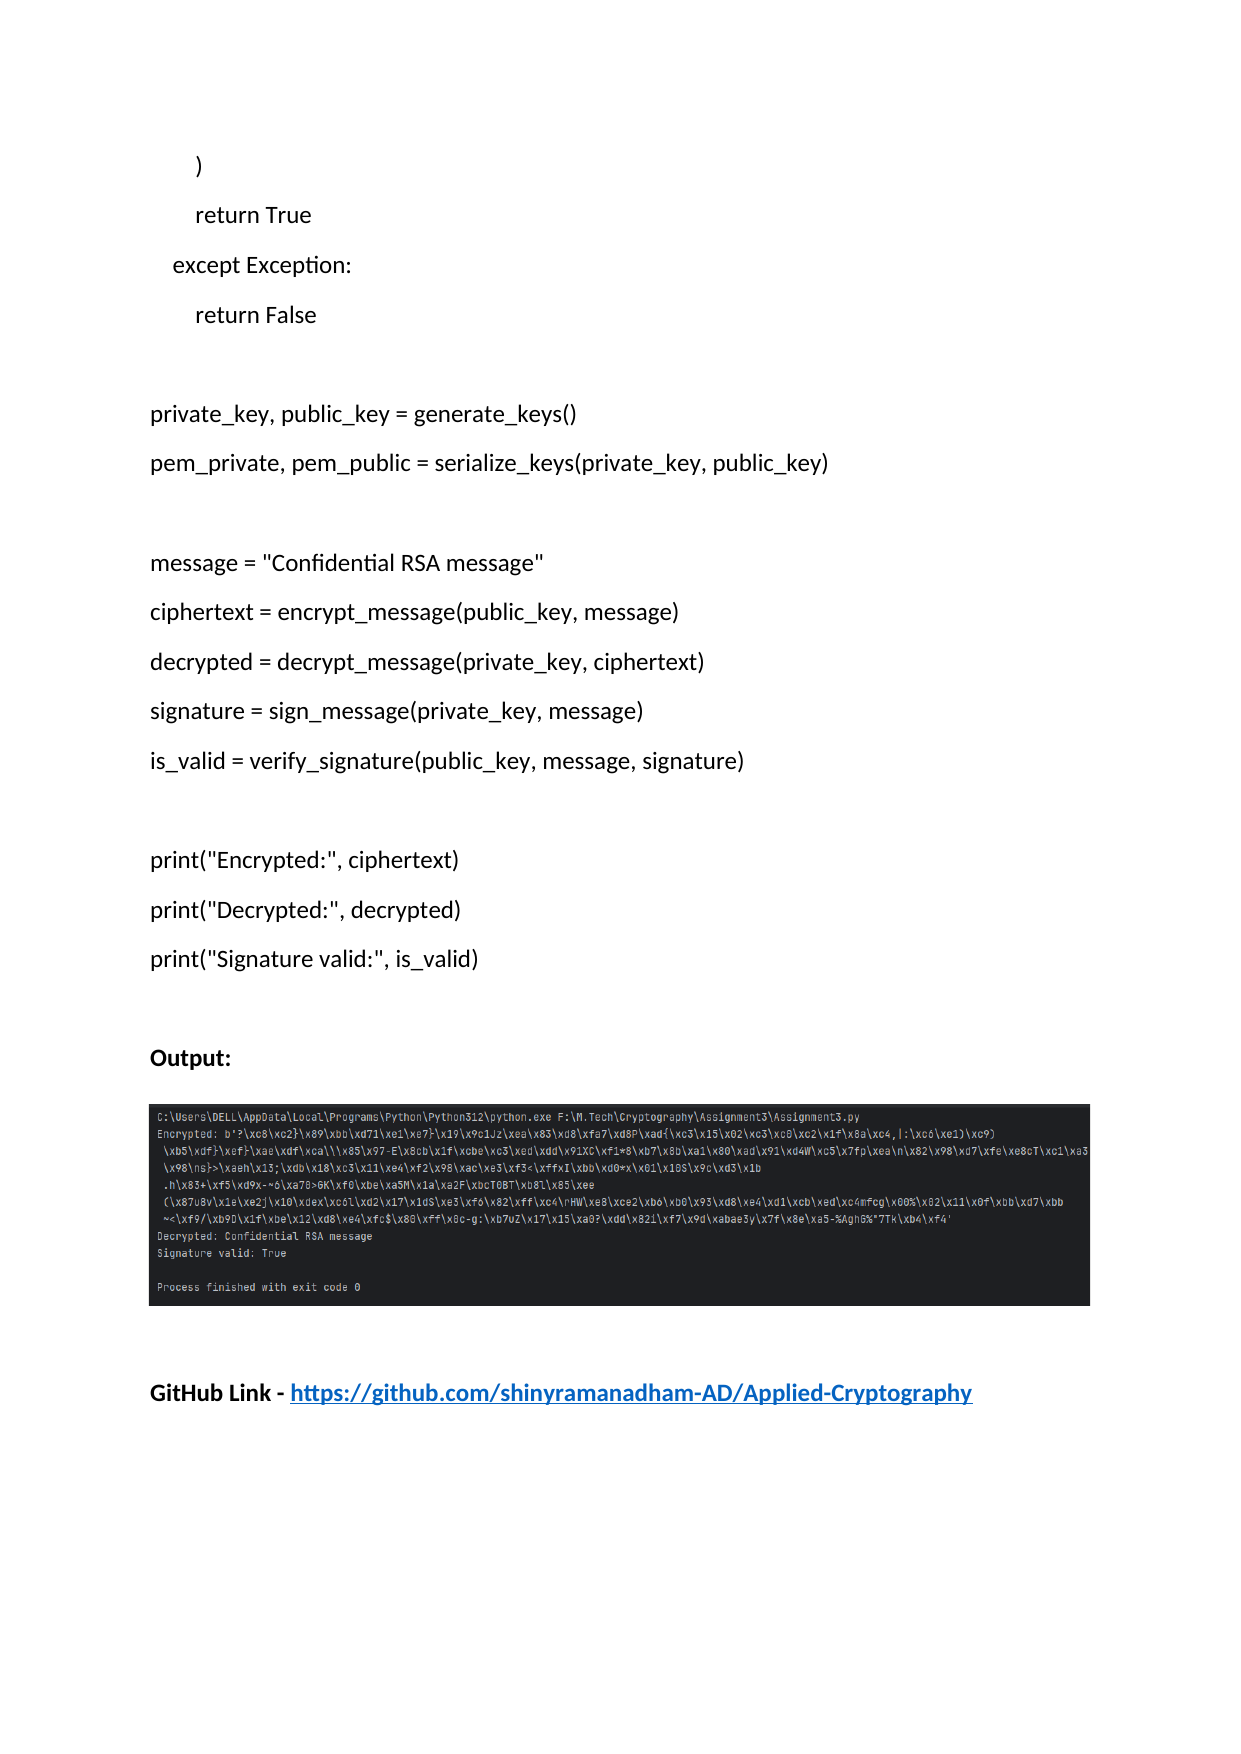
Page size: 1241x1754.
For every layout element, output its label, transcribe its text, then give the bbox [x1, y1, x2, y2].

text return False [150, 299, 1090, 329]
text return True [150, 199, 1090, 230]
picture [148, 1104, 1091, 1306]
text ) [150, 150, 1090, 181]
text Output: [150, 1042, 1090, 1073]
text pem_private, pem_public = serialize_keys(private_key, public_key) [150, 447, 1090, 478]
text is_valid = verify_signature(public_key, message, signature) [150, 745, 1090, 776]
text except Exception: [150, 249, 1090, 280]
text message = "Confidential RSA message" [150, 547, 1090, 577]
text decrypted = decrypt_message(private_key, ciphertext) [150, 646, 1090, 676]
text private_key, public_key = generate_keys() [150, 398, 1090, 428]
text GitHub Link - https://github.com/shinyramanadham-AD/Applied-Cryptography [150, 1377, 1090, 1407]
text print("Decrypted:", decrypted) [150, 894, 1090, 924]
text print("Signature valid:", is_valid) [150, 943, 1090, 974]
text ciphertext = encrypt_message(public_key, message) [150, 596, 1090, 627]
text print("Encrypted:", ciphertext) [150, 844, 1090, 875]
text signature = sign_message(private_key, message) [150, 695, 1090, 726]
